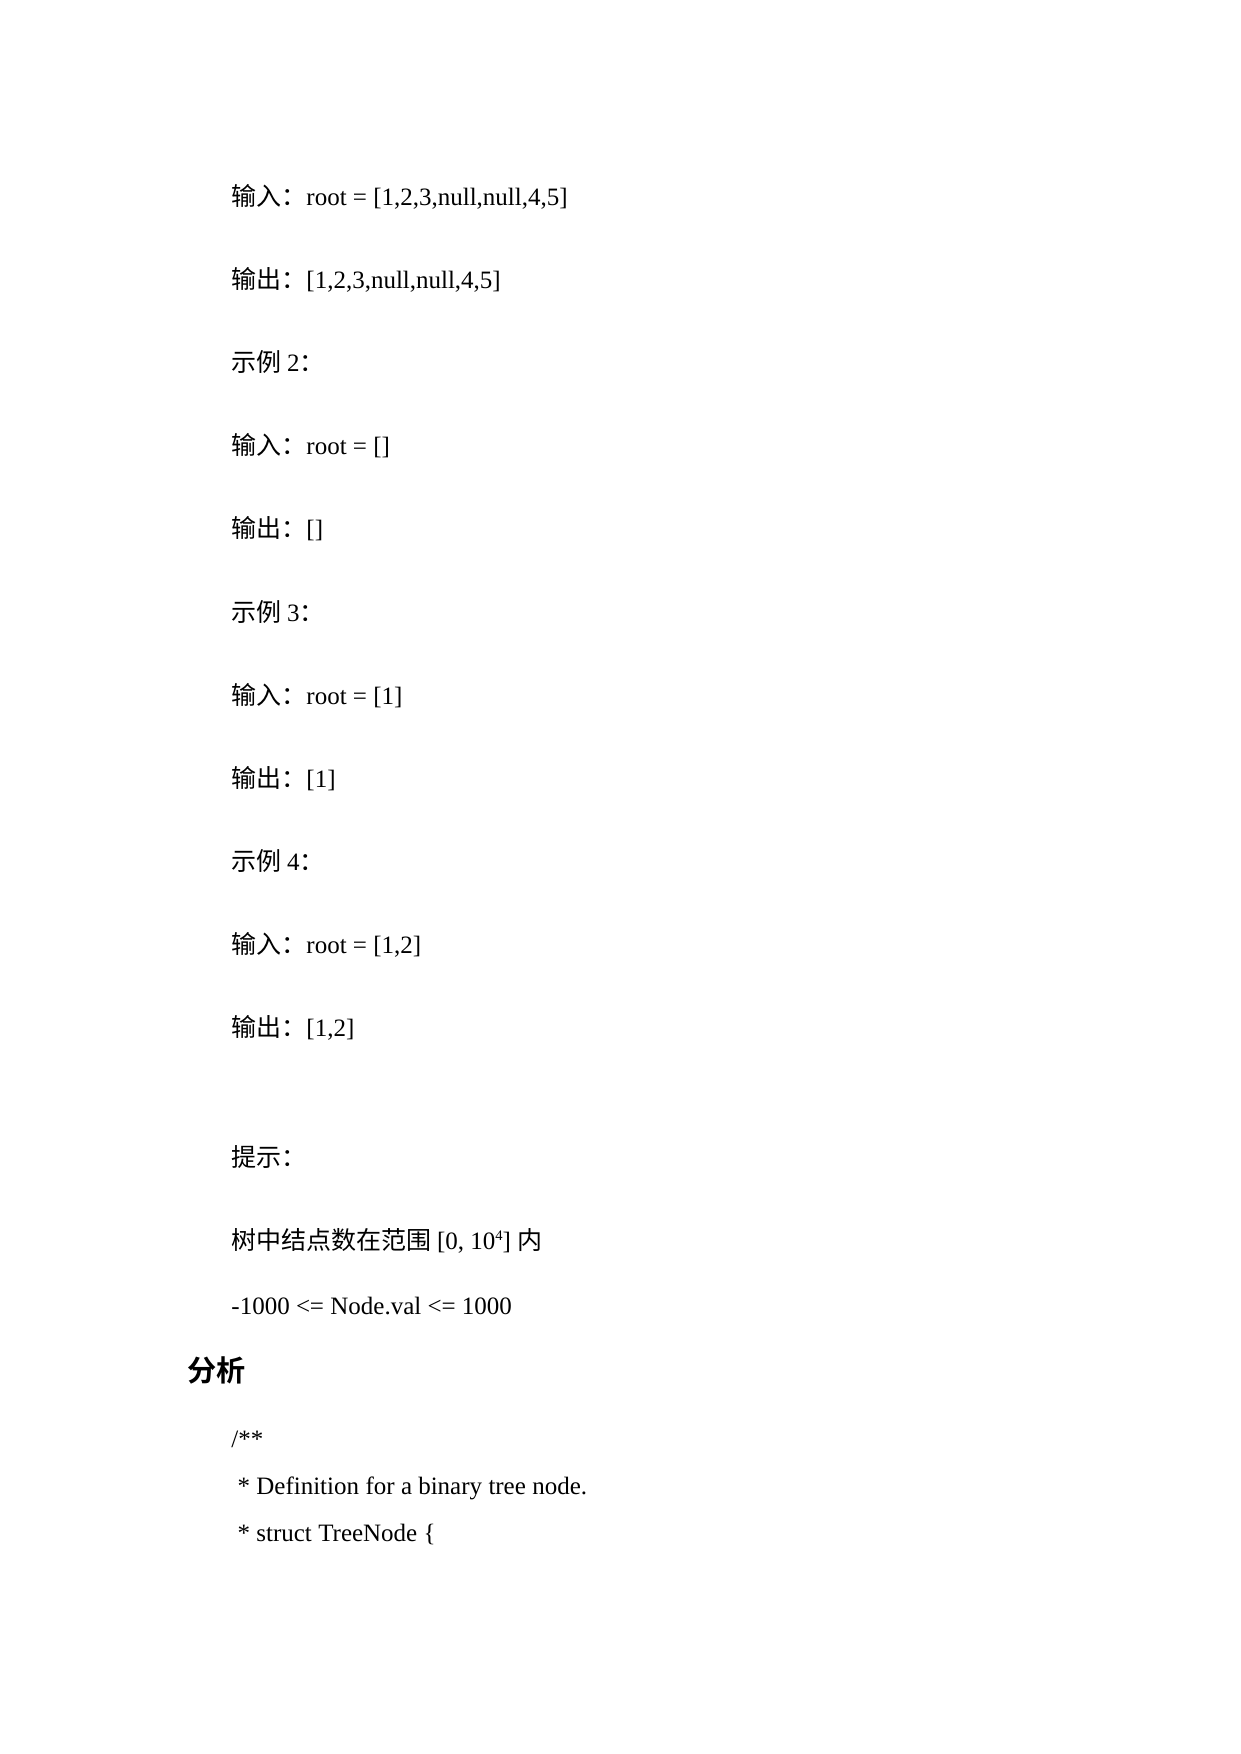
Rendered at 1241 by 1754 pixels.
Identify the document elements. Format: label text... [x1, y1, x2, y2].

text /** [187, 1422, 1053, 1455]
text 输入：root = [1,2] [187, 910, 1053, 975]
subtitle 分析 [187, 1336, 1053, 1401]
text 输出：[] [187, 494, 1053, 559]
text -1000 <= Node.val <= 1000 [187, 1289, 1053, 1322]
text * Definition for a binary tree node. [187, 1469, 1053, 1502]
text * struct TreeNode { [187, 1516, 1053, 1549]
text 树中结点数在范围 [0, 104] 内 [187, 1206, 1053, 1271]
text 输出：[1,2,3,null,null,4,5] [187, 245, 1053, 310]
text 输入：root = [] [187, 411, 1053, 476]
text 示例 2： [187, 328, 1053, 393]
text 输入：root = [1,2,3,null,null,4,5] [187, 162, 1053, 227]
text 输入：root = [1] [187, 661, 1053, 726]
text 输出：[1] [187, 744, 1053, 809]
text 示例 4： [187, 827, 1053, 892]
text 提示： [187, 1123, 1053, 1188]
text 示例 3： [187, 578, 1053, 643]
text 输出：[1,2] [187, 993, 1053, 1058]
